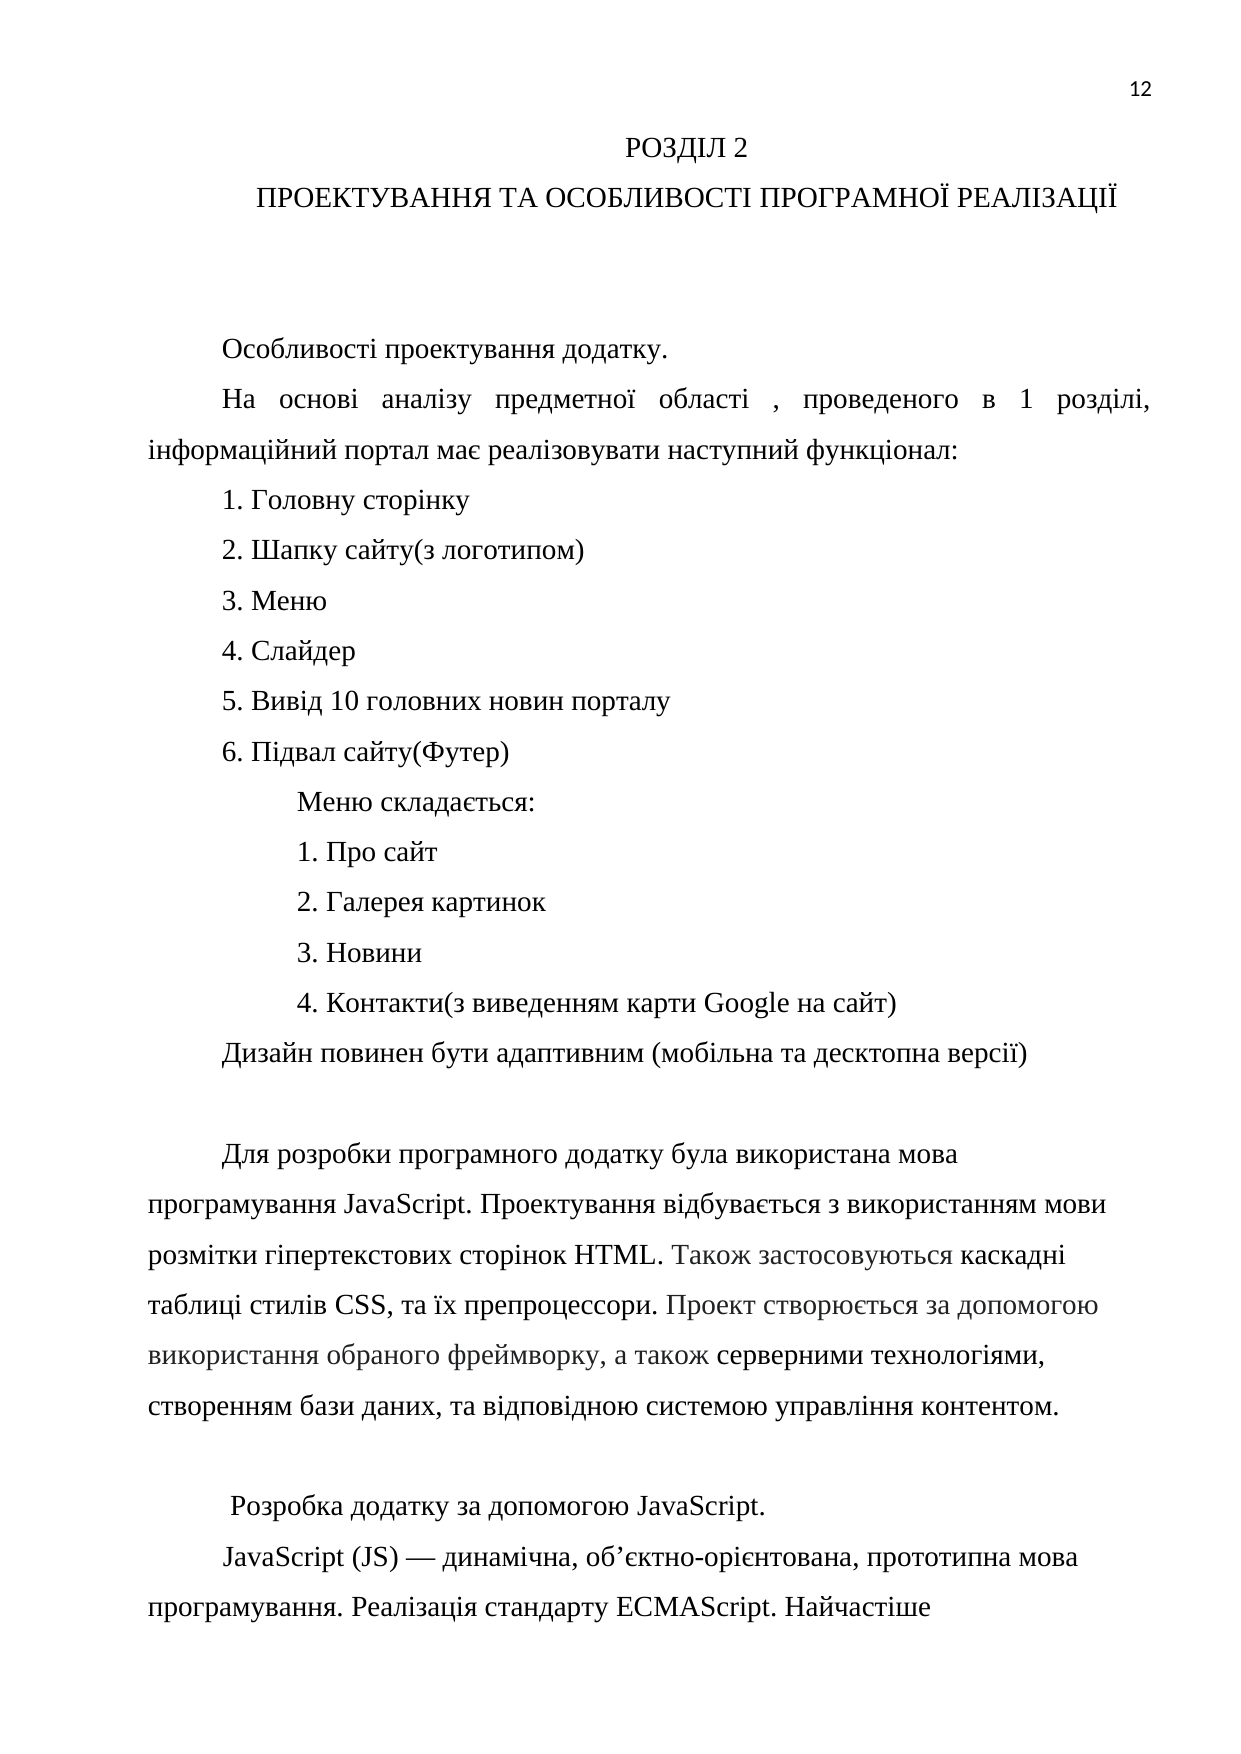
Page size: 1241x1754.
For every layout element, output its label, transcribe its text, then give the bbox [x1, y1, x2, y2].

subtitle Особливості проектування додатку. [148, 331, 1152, 365]
text 4. Контакти(з виведенням карти Google на сайт) [222, 985, 1152, 1019]
text 2. Шапку сайту(з логотипом) [148, 532, 1152, 566]
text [148, 1539, 1152, 1622]
text 3. Меню [148, 583, 1152, 616]
text Меню складається: [222, 784, 1152, 817]
text Дизайн повинен бути адаптивним (мобільна та десктопна версії) [148, 1036, 1152, 1069]
text 1. Головну сторінку [148, 482, 1152, 516]
text 2. Галерея картинок [222, 884, 1152, 918]
text На основі аналізу предметної області , проведеного в 1 розділі, інформаційний портал має реалізовувати наступний функціонал: [148, 381, 1152, 465]
text 5. Вивід 10 головних новин порталу [148, 683, 1152, 717]
text Розробка додатку за допомогою JavaScript. [148, 1488, 1152, 1522]
text 3. Новини [222, 935, 1152, 968]
subtitle РОЗДІЛ 2 [148, 130, 1152, 163]
text 1. Про сайт [222, 834, 1152, 868]
text 6. Підвал сайту(Футер) [148, 734, 1152, 767]
text 4. Слайдер [148, 633, 1152, 667]
subtitle ПРОЕКТУВАННЯ ТА ОСОБЛИВОСТІ ПРОГРАМНОЇ РЕАЛІЗАЦІЇ [148, 180, 1152, 214]
text Для розробки програмного додатку була використана мова програмування JavaScript. Проектування відбувається з використанням мови розмітки гіпертекстових сторінок HTML. Також застосовуються каскадні таблиці стилів CSS, та їх препроцессори. Проект створюється за допомогою використання обраного фреймворку, а також серверними технологіями, створенням бази даних, та відповідною системою управління контентом. [148, 1136, 1152, 1421]
